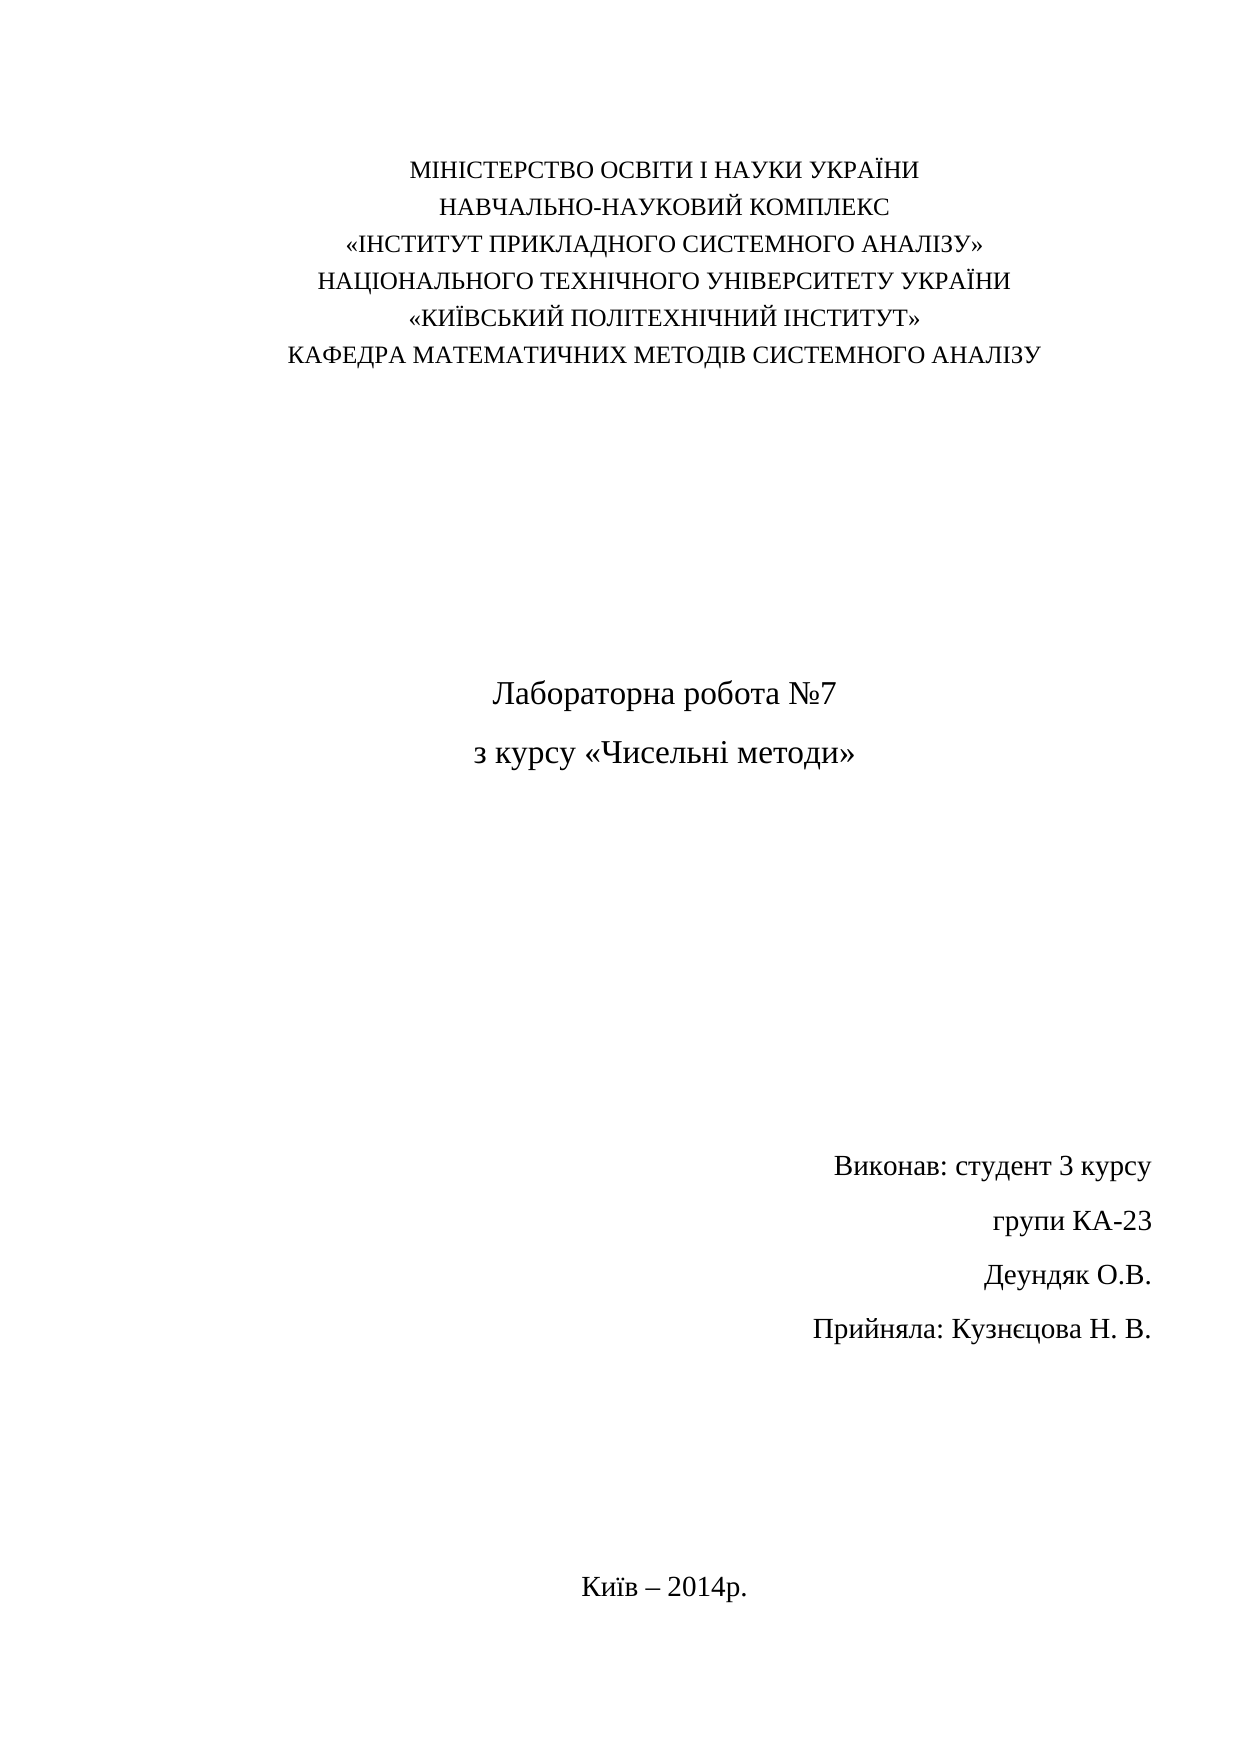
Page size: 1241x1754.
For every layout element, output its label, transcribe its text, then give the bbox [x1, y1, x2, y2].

text НАЦІОНАЛЬНОГО ТЕХНІЧНОГО УНІВЕРСИТЕТУ УКРАЇНИ [177, 266, 1152, 295]
text «КИЇВСЬКИЙ ПОЛІТЕХНІЧНИЙ ІНСТИТУТ» [177, 303, 1152, 332]
text КАФЕДРА МАТЕМАТИЧНИХ МЕТОДІВ СИСТЕМНОГО АНАЛІЗУ [177, 341, 1152, 369]
text «ІНСТИТУТ ПРИКЛАДНОГО СИСТЕМНОГО АНАЛІЗУ» [177, 229, 1152, 258]
text Прийняла: Кузнєцова Н. В. [177, 1312, 1152, 1345]
text Лабораторна робота №7 [177, 673, 1152, 712]
text Деундяк О.В. [177, 1257, 1152, 1291]
text МІНІСТЕРСТВО ОСВІТИ І НАУКИ УКРАЇНИ [177, 155, 1152, 184]
text Виконав: студент 3 курсу [177, 1148, 1152, 1182]
text НАВЧАЛЬНО-НАУКОВИЙ КОМПЛЕКС [177, 192, 1152, 221]
text групи КА-23 [177, 1203, 1152, 1236]
text Київ – 2014р. [177, 1569, 1152, 1603]
text з курсу «Чисельні методи» [177, 733, 1152, 771]
